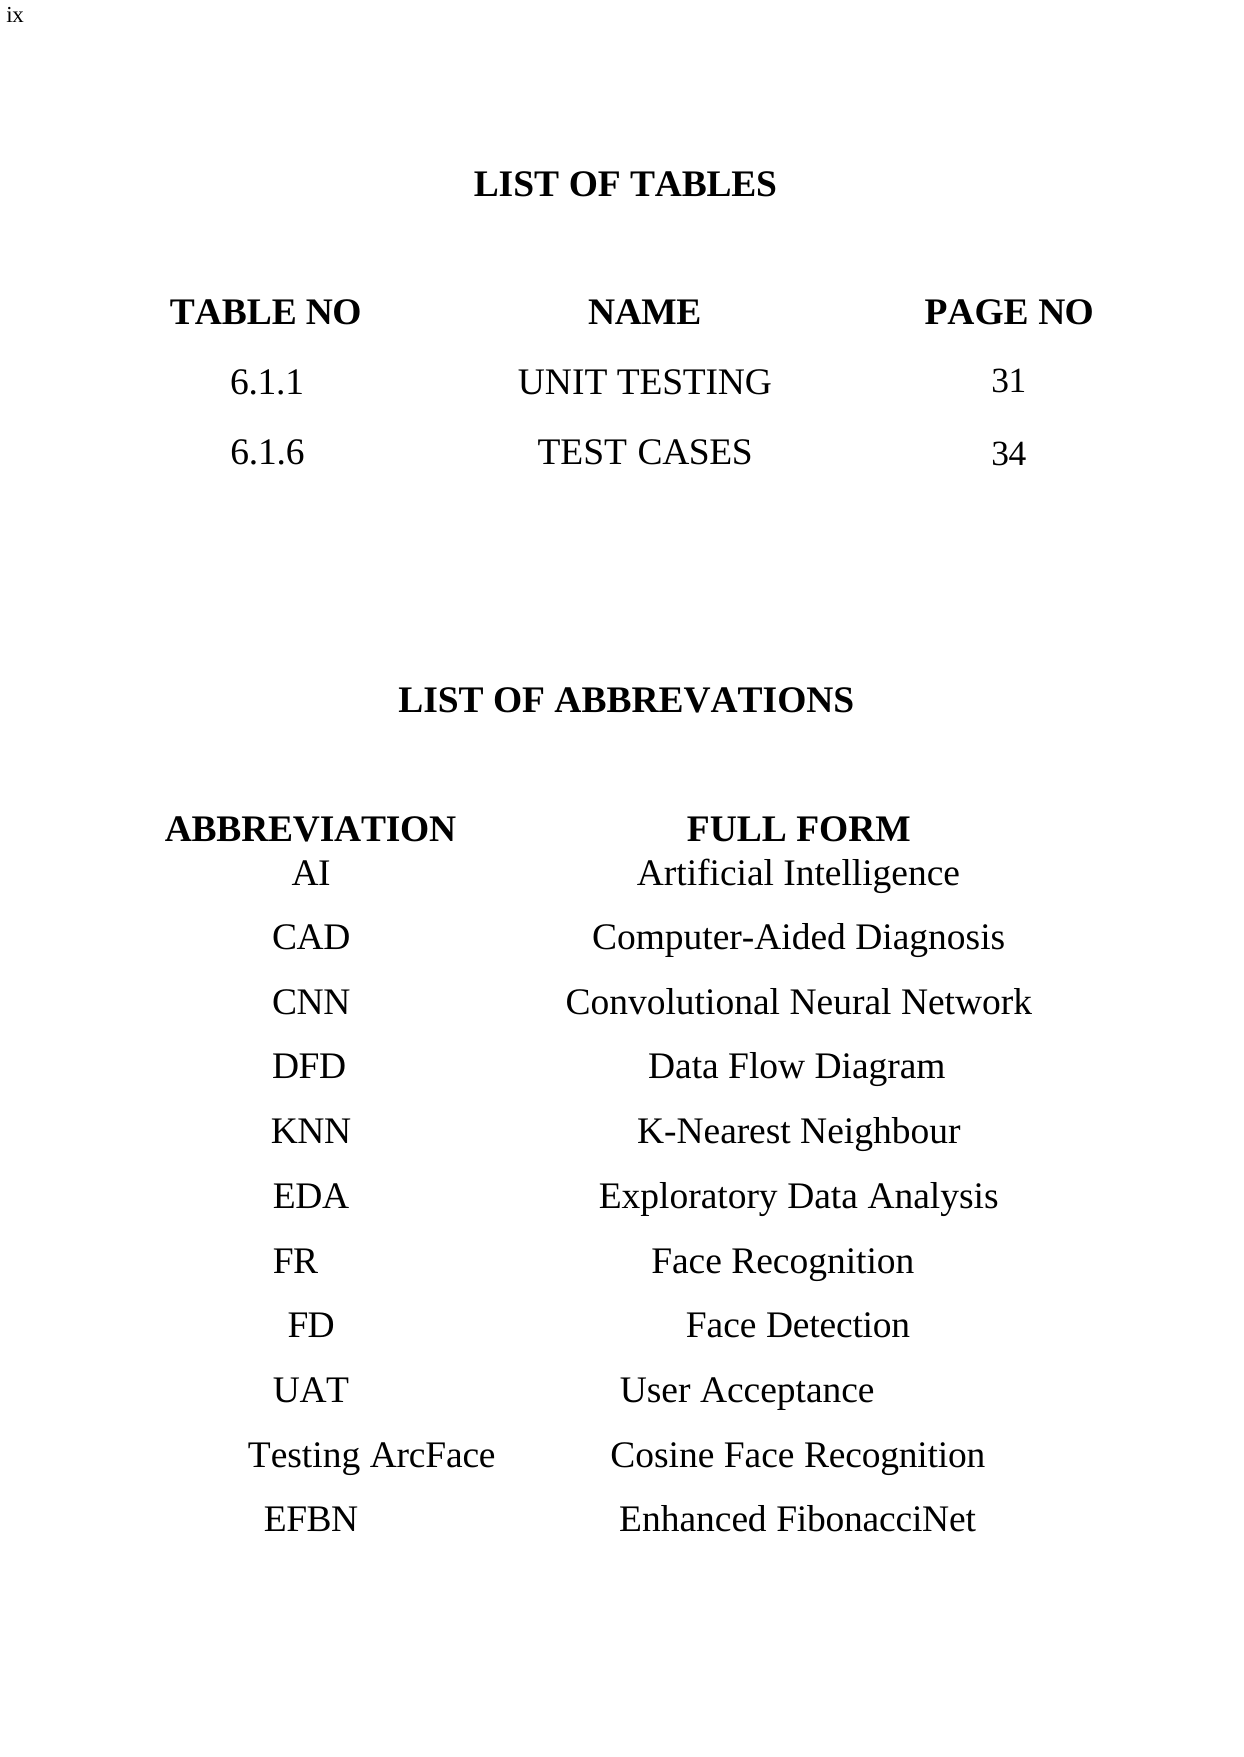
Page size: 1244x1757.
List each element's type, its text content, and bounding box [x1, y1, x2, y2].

text KNN K-Nearest Neighbour EDA Exploratory Data Analysis FR Face Recognition [271, 1109, 999, 1281]
text AI Artificial Intelligence CAD Computer-Aided Diagnosis CNN Convolutional Neural Network DFD Data Flow Diagram [272, 850, 1032, 1087]
text EFBN Enhanced FibonacciNet [263, 1497, 1131, 1540]
table_header PAGE NO [849, 291, 1099, 347]
table_header NAME [440, 291, 848, 347]
table_cell UNIT TESTING [440, 347, 848, 418]
table_cell 6.1.1 [165, 347, 439, 418]
table_header TABLE NO [165, 291, 439, 347]
text UAT User Acceptance Testing ArcFace Cosine Face Recognition [248, 1367, 987, 1475]
text FD Face Detection [287, 1303, 1131, 1346]
table_cell 31 [849, 347, 1099, 418]
table_cell 6.1.6 [165, 418, 439, 475]
text LIST OF ABBREVATIONS ABBREVIATION FULL FORM [164, 593, 911, 849]
table_cell TEST CASES [440, 418, 848, 475]
text LIST OF TABLES [119, 161, 1131, 204]
table_cell 34 [849, 418, 1099, 475]
